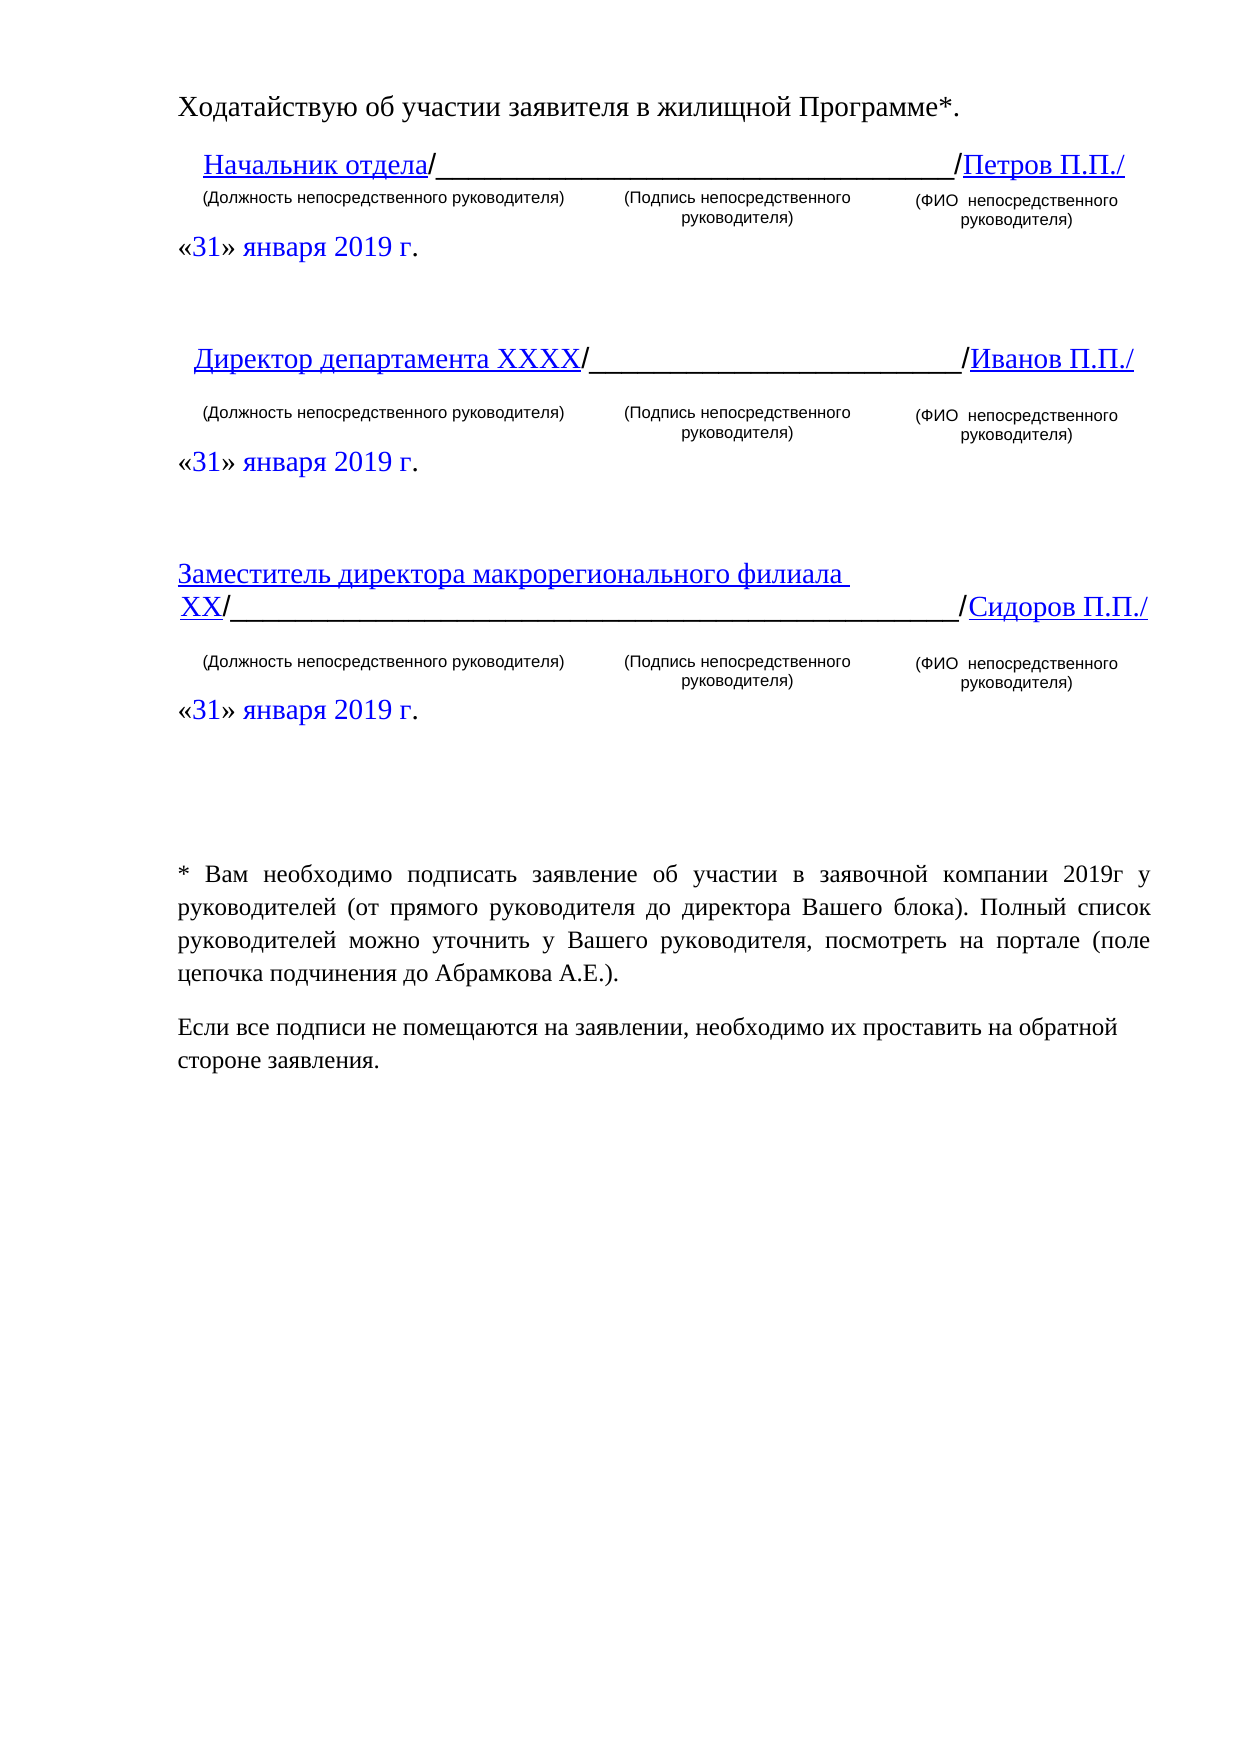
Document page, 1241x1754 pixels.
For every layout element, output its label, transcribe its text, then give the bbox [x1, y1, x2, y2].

table_header (Подпись непосредственного руководителя) [616, 396, 870, 444]
text Заместитель директора макрорегионального филиала ХХ/_____________________________________________/Сидоров П.П./ [177, 557, 1151, 623]
table_header (Должность непосредственного руководителя) [166, 396, 616, 444]
table_header (Подпись непосредственного руководителя) [616, 181, 870, 229]
table_header (Должность непосредственного руководителя) [166, 644, 616, 692]
text Ходатайствую об участии заявителя в жилищной Программе*. [177, 89, 1152, 122]
text «31» января 2019 г. [177, 229, 1152, 263]
table_header (ФИО непосредственного руководителя) [870, 396, 1163, 444]
table_header (ФИО непосредственного руководителя) [870, 644, 1163, 692]
text Если все подписи не помещаются на заявлении, необходимо их проставить на обратной стороне заявления. [177, 1012, 1152, 1074]
table_header (Подпись непосредственного руководителя) [616, 644, 870, 692]
text «31» января 2019 г. [177, 692, 1152, 726]
text «31» января 2019 г. [177, 444, 1152, 478]
text * Вам необходимо подписать заявление об участии в заявочной компании 2019г у руководителей (от прямого руководителя до директора Вашего блока). Полный список руководителей можно уточнить у Вашего руководителя, посмотреть на портале (поле цепочка подчинения до Абрамкова А.Е.). [177, 859, 1152, 987]
text Директор департамента ХХХХ/_______________________/Иванов П.П./ [177, 342, 1151, 375]
table_header (ФИО непосредственного руководителя) [870, 181, 1163, 229]
text Начальник отдела/________________________________/Петров П.П./ [177, 148, 1151, 181]
table_header (Должность непосредственного руководителя) [166, 181, 616, 229]
